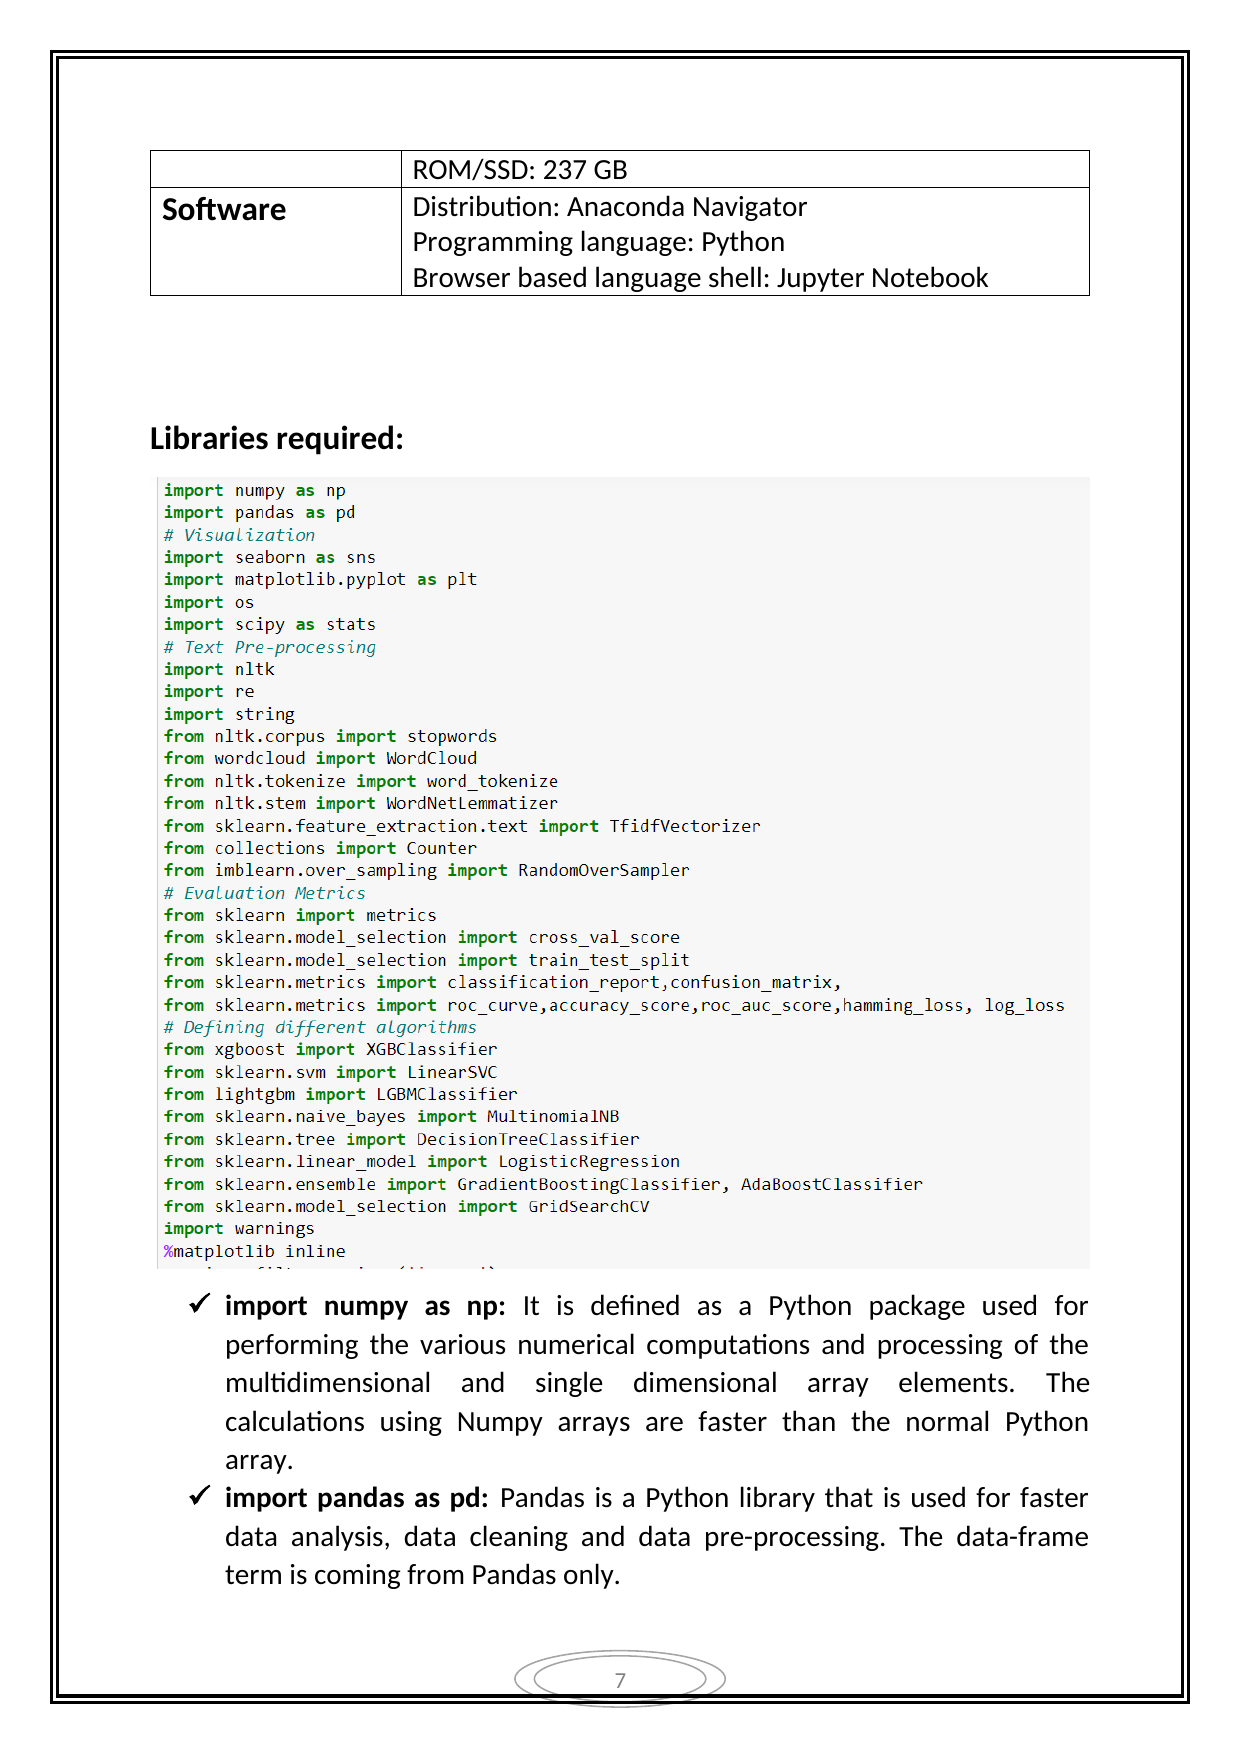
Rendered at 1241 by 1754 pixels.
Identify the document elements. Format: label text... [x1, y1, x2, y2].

text Libraries required: [150, 417, 1090, 458]
list import pandas as pd: Pandas is a Python library that is used for faster data analysis, data cleaning and data pre-processing. The data-frame term is coming from Pandas only. [187, 1479, 1090, 1592]
picture [150, 477, 1091, 1269]
table_cell Software [151, 188, 401, 294]
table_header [402, 151, 1089, 187]
table_header Hardware [151, 151, 401, 187]
table_cell Distribution: Anaconda Navigator Programming language: Python Browser based language shell: Jupyter Notebook [402, 188, 1089, 294]
list import numpy as np: It is defined as a Python package used for performing the various numerical computations and processing of the multidimensional and single dimensional array elements. The calculations using Numpy arrays are faster than the normal Python array. [187, 1287, 1090, 1477]
